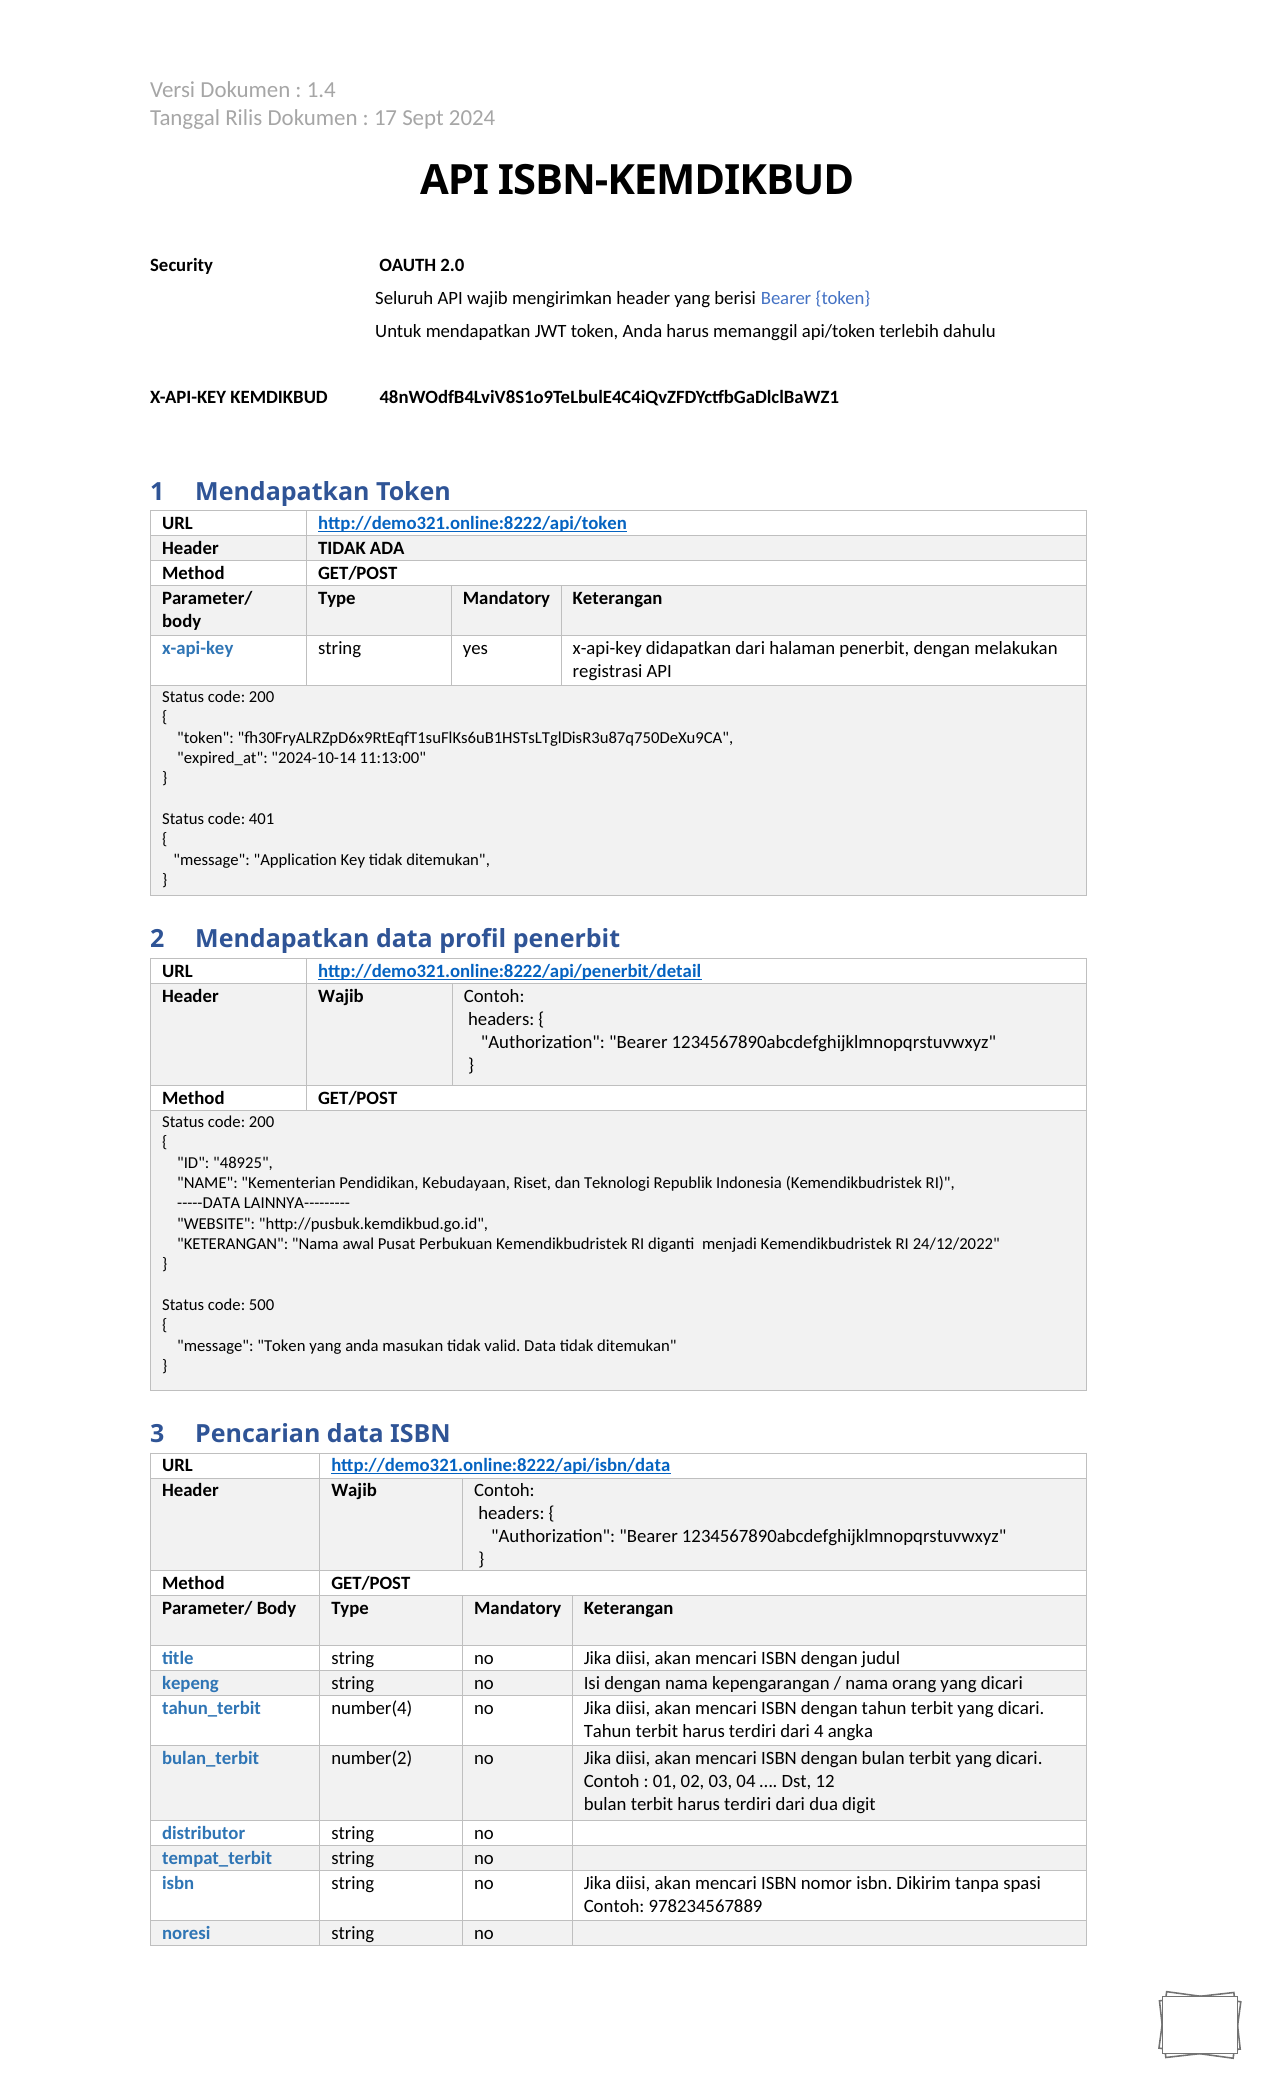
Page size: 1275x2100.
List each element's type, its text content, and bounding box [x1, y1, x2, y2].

table_cell Type [307, 586, 451, 635]
table_cell [573, 1821, 1086, 1845]
table_cell Parameter/ Body [151, 1596, 319, 1645]
table_cell Method [151, 1571, 319, 1595]
table_cell title [151, 1646, 319, 1670]
table_cell number(4) [320, 1696, 462, 1745]
table_cell Jika diisi, akan mencari ISBN nomor isbn. Dikirim tanpa spasi Contoh: 978234567889 [573, 1871, 1086, 1920]
table_cell Type [320, 1596, 462, 1645]
text Security OAUTH 2.0 [150, 254, 1125, 277]
table_cell x-api-key [151, 636, 306, 685]
table_cell string [320, 1846, 462, 1870]
text Untuk mendapatkan JWT token, Anda harus memanggil api/token terlebih dahulu [375, 319, 1125, 342]
table_cell Keterangan [562, 586, 1086, 635]
table_cell Contoh: headers: { "Authorization": "Bearer 1234567890abcdefghijklmnopqrstuvwxyz" } [463, 1479, 1086, 1570]
table_cell string [320, 1646, 462, 1670]
table_cell Method [151, 561, 306, 585]
table_header URL [151, 959, 306, 983]
table_cell Jika diisi, akan mencari ISBN dengan judul [573, 1646, 1086, 1670]
table_cell string [307, 636, 451, 685]
table_cell distributor [151, 1821, 319, 1845]
table_cell Mandatory [463, 1596, 572, 1645]
table_cell Keterangan [573, 1596, 1086, 1645]
table_header http://demo321.online:8222/api/token [307, 511, 1086, 535]
table_cell x-api-key didapatkan dari halaman penerbit, dengan melakukan registrasi API [562, 636, 1086, 685]
table_cell Wajib [307, 984, 452, 1085]
table_cell [573, 1846, 1086, 1870]
table_cell Status code: 200 { "token": "fh30FryALRZpD6x9RtEqfT1suFlKs6uB1HSTsLTglDisR3u87q750DeXu9CA", "expired_at": "2024-10-14 11:13:00" } Status code: 401 { "message": "Application Key tidak ditemukan", } [151, 686, 1086, 895]
table_cell no [463, 1921, 572, 1945]
table_cell Header [151, 1479, 319, 1570]
table_cell GET/POST [320, 1571, 1086, 1595]
table_cell GET/POST [307, 1086, 1086, 1110]
table_cell no [463, 1696, 572, 1745]
table_cell no [463, 1821, 572, 1845]
table_cell Wajib [320, 1479, 462, 1570]
text Seluruh API wajib mengirimkan header yang berisi Bearer {token} [375, 287, 1125, 309]
text X-API-KEY KEMDIKBUD 48nWOdfB4LviV8S1o9TeLbulE4C4iQvZFDYctfbGaDlclBaWZ1 [150, 385, 1125, 408]
table_cell bulan_terbit [151, 1746, 319, 1820]
table_header URL [151, 511, 306, 535]
subtitle Pencarian data ISBN [150, 1416, 1125, 1450]
table_header http://demo321.online:8222/api/isbn/data [320, 1454, 1086, 1477]
table_cell Method [151, 1086, 306, 1110]
table_cell string [320, 1671, 462, 1695]
table_cell no [463, 1871, 572, 1920]
table_cell Isi dengan nama kepengarangan / nama orang yang dicari [573, 1671, 1086, 1695]
table_cell Jika diisi, akan mencari ISBN dengan tahun terbit yang dicari. Tahun terbit harus terdiri dari 4 angka [573, 1696, 1086, 1745]
table_cell Header [151, 536, 306, 560]
table_cell Contoh: headers: { "Authorization": "Bearer 1234567890abcdefghijklmnopqrstuvwxyz" } [453, 984, 1086, 1085]
table_cell Parameter/ body [151, 586, 306, 635]
table_cell no [463, 1671, 572, 1695]
table_cell string [320, 1871, 462, 1920]
table_header http://demo321.online:8222/api/penerbit/detail [307, 959, 1086, 983]
table_cell [573, 1921, 1086, 1945]
table_cell string [320, 1821, 462, 1845]
table_cell no [463, 1846, 572, 1870]
table_cell isbn [151, 1871, 319, 1920]
table_cell no [463, 1646, 572, 1670]
table_cell GET/POST [307, 561, 1086, 585]
table_cell TIDAK ADA [307, 536, 1086, 560]
table_cell Header [151, 984, 306, 1085]
subtitle Mendapatkan data profil penerbit [150, 921, 1125, 955]
subtitle Mendapatkan Token [150, 473, 1125, 507]
table_header URL [151, 1454, 319, 1477]
title API ISBN-KEMDIKBUD [150, 150, 1125, 207]
table_cell Mandatory [452, 586, 561, 635]
table_cell yes [452, 636, 561, 685]
table_cell noresi [151, 1921, 319, 1945]
table_cell Status code: 200 { "ID": "48925", "NAME": "Kementerian Pendidikan, Kebudayaan, Riset, dan Teknologi Republik Indonesia (Kemendikbudristek RI)", -----DATA LAINNYA--------- "WEBSITE": "http://pusbuk.kemdikbud.go.id", "KETERANGAN": "Nama awal Pusat Perbukuan Kemendikbudristek RI diganti menjadi Kemendikbudristek RI 24/12/2022" } Status code: 500 { "message": "Token yang anda masukan tidak valid. Data tidak ditemukan" } [151, 1111, 1086, 1390]
table_cell no [463, 1746, 572, 1820]
table_cell tahun_terbit [151, 1696, 319, 1745]
table_cell number(2) [320, 1746, 462, 1820]
table_cell kepeng [151, 1671, 319, 1695]
table_cell string [320, 1921, 462, 1945]
table_cell tempat_terbit [151, 1846, 319, 1870]
table_cell Jika diisi, akan mencari ISBN dengan bulan terbit yang dicari. Contoh : 01, 02, 03, 04 …. Dst, 12 bulan terbit harus terdiri dari dua digit [573, 1746, 1086, 1820]
